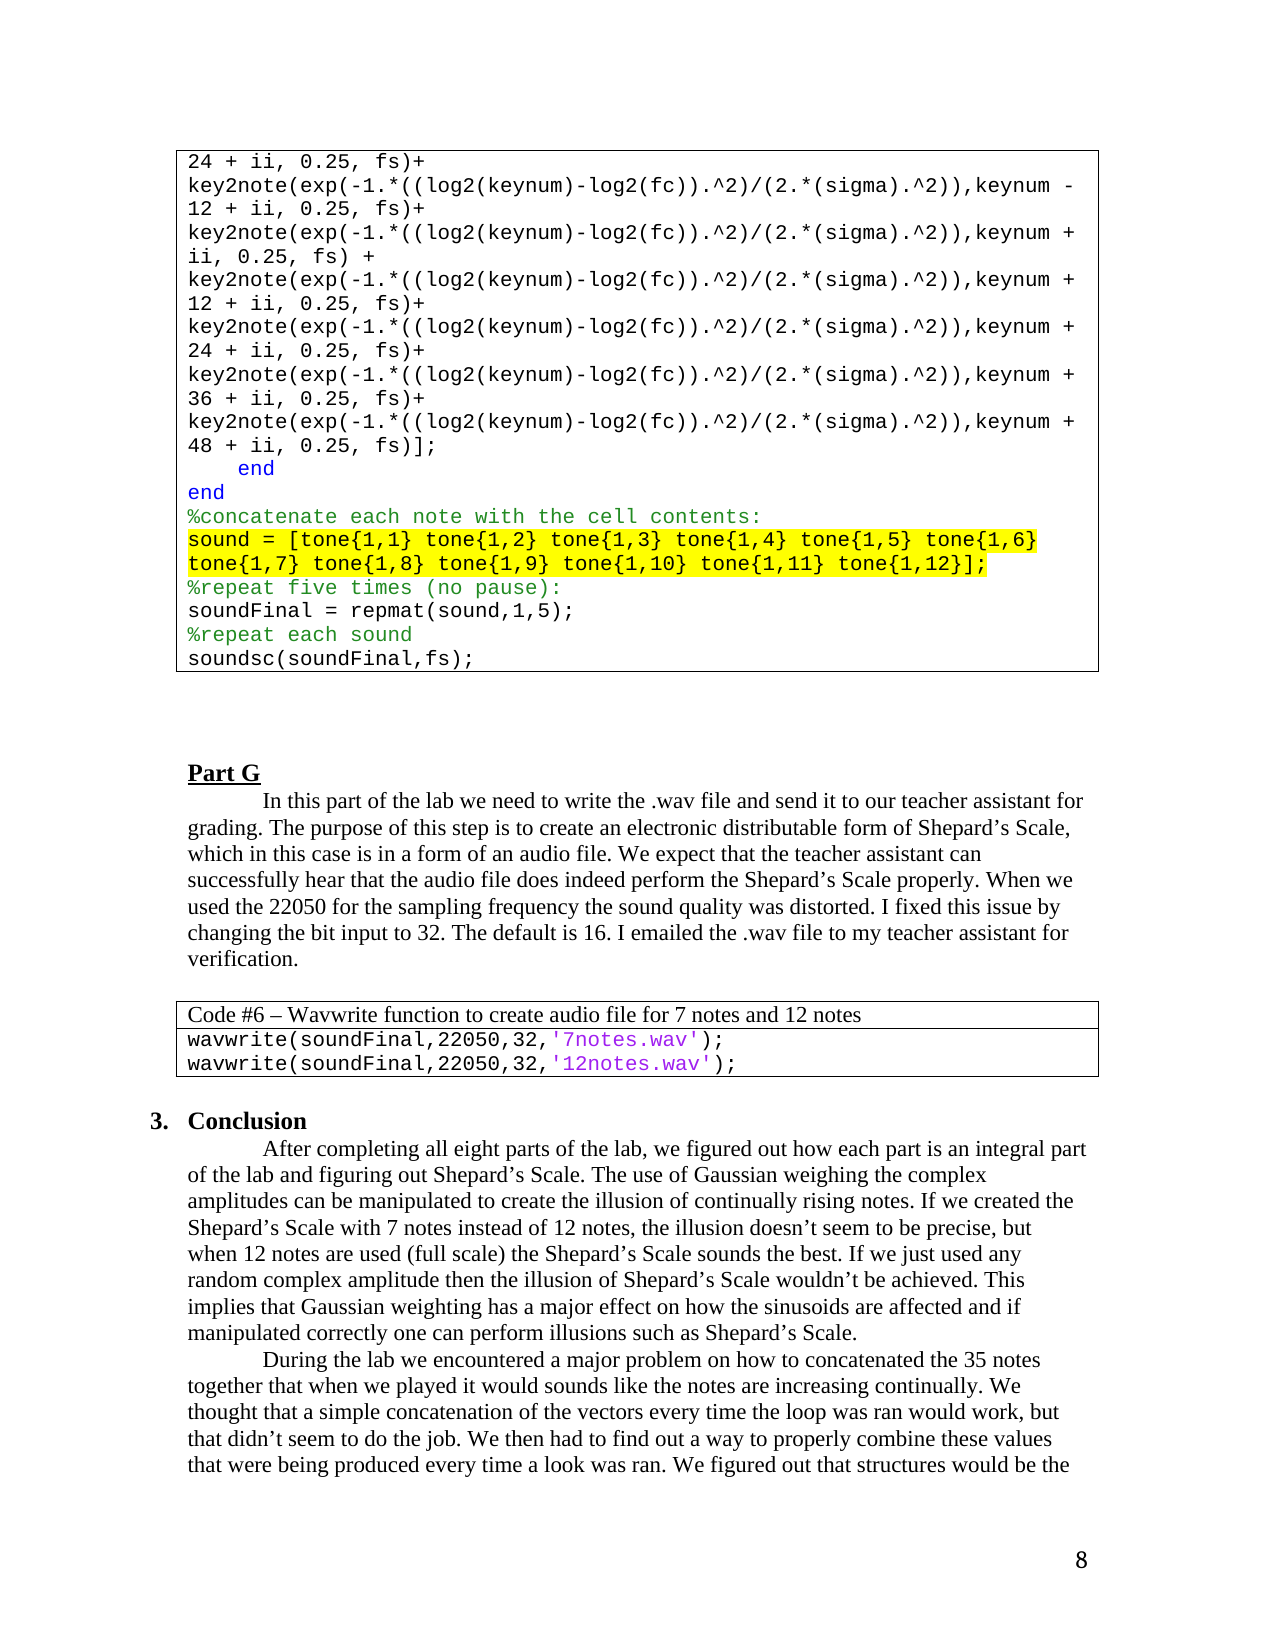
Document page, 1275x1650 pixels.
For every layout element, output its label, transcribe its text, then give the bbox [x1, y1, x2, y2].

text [187, 1346, 1087, 1477]
list Conclusion [150, 1106, 1087, 1135]
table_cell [177, 151, 1098, 671]
list In this part of the lab we need to write the .wav file and send it to our teacher assistant for grading. The purpose of this step is to create an electronic distributable form of Shepard’s Scale, which in this case is in a form of an audio file. We expect that the teacher assistant can successfully hear that the audio file does indeed perform the Shepard’s Scale properly. When we used the 22050 for the sampling frequency the sound quality was distorted. I fixed this issue by changing the bit input to 32. The default is 16. I emailed the .wav file to my teacher assistant for verification. [187, 787, 1087, 972]
list Part G [187, 758, 1087, 787]
table_cell wavwrite(soundFinal,22050,32,'7notes.wav'); wavwrite(soundFinal,22050,32,'12notes.wav'); [177, 1029, 1098, 1076]
table_header Code #6 – Wavwrite function to create audio file for 7 notes and 12 notes [177, 1002, 1098, 1028]
text After completing all eight parts of the lab, we figured out how each part is an integral part of the lab and figuring out Shepard’s Scale. The use of Gaussian weighing the complex amplitudes can be manipulated to create the illusion of continually rising notes. If we created the Shepard’s Scale with 7 notes instead of 12 notes, the illusion doesn’t seem to be precise, but when 12 notes are used (full scale) the Shepard’s Scale sounds the best. If we just used any random complex amplitude then the illusion of Shepard’s Scale wouldn’t be achieved. This implies that Gaussian weighting has a major effect on how the sinusoids are affected and if manipulated correctly one can perform illusions such as Shepard’s Scale. [187, 1135, 1087, 1346]
